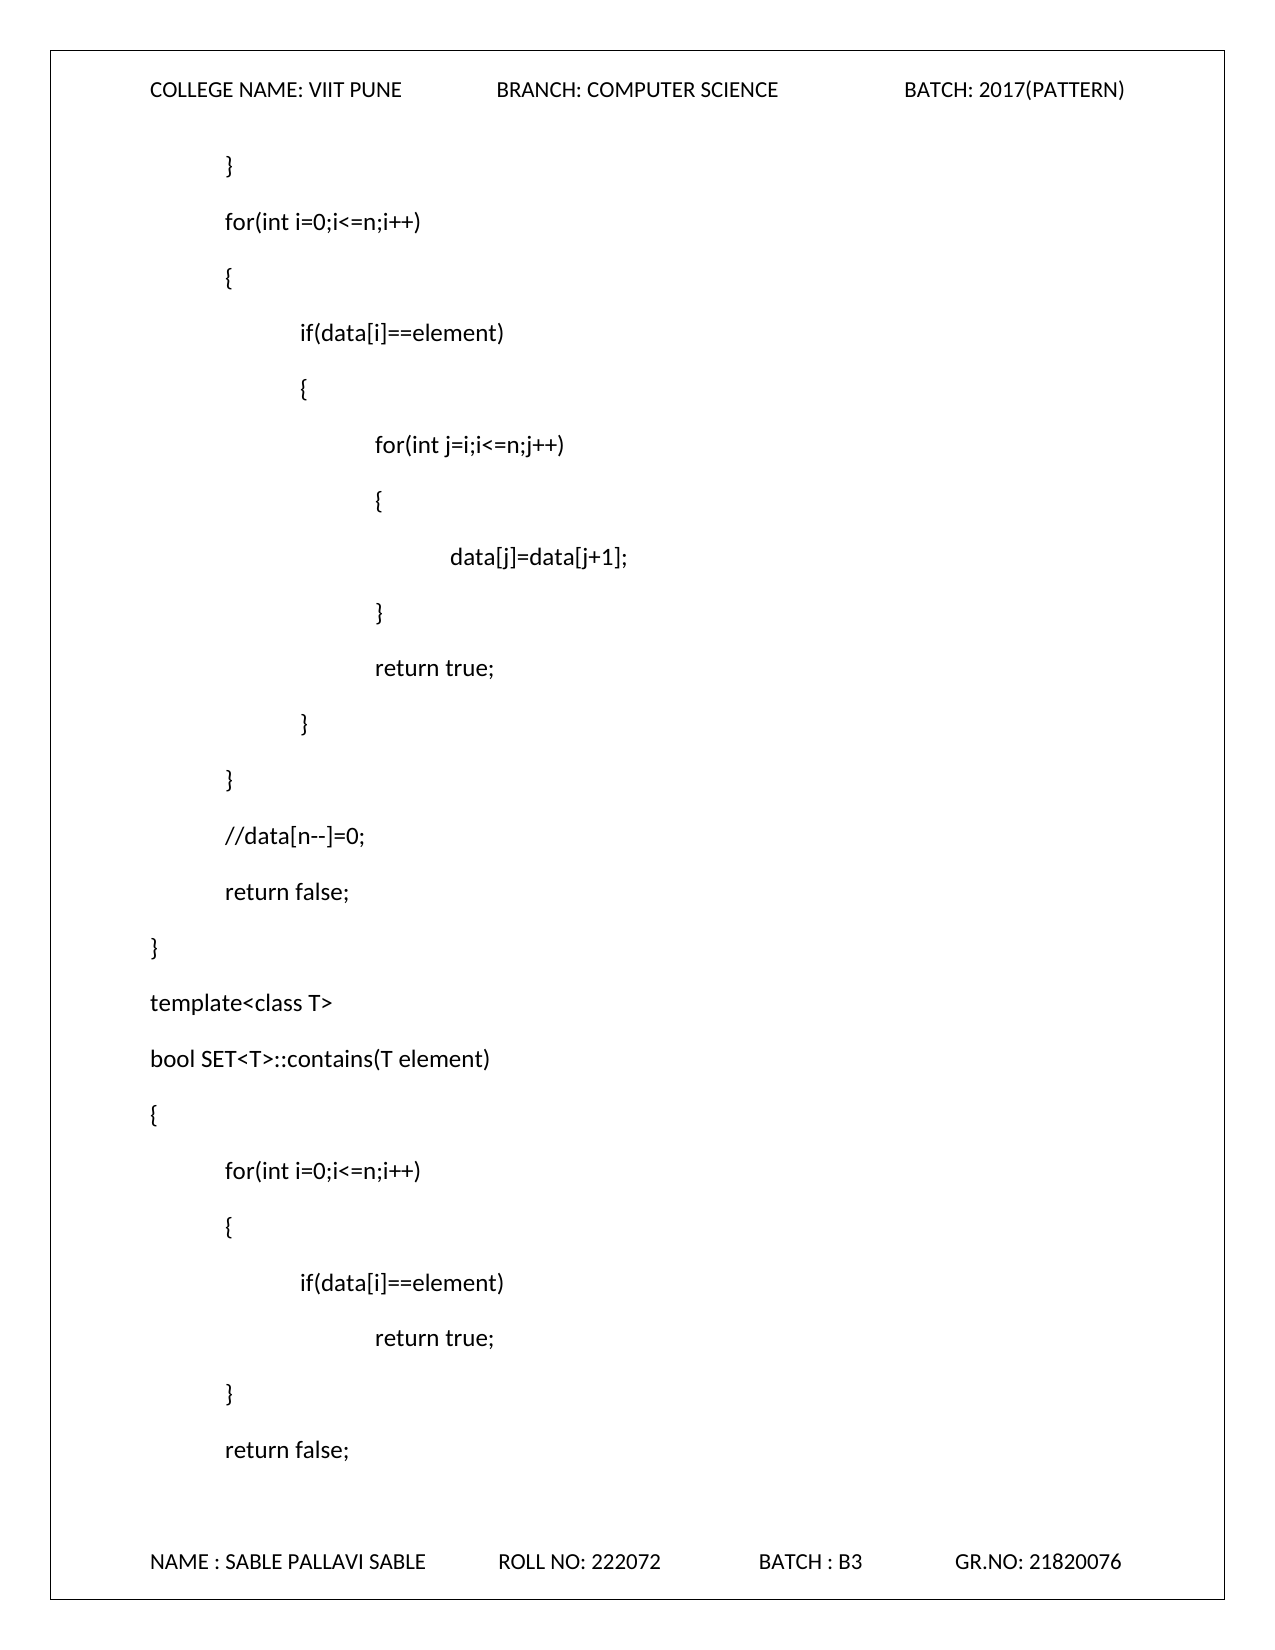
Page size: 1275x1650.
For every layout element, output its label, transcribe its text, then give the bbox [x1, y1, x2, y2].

text for(int i=0;i<=n;i++) [150, 1155, 1125, 1186]
text } [150, 932, 1125, 962]
text } [150, 1378, 1125, 1409]
text if(data[i]==element) [150, 317, 1125, 348]
text { [150, 1099, 1125, 1130]
text { [150, 1211, 1125, 1241]
text } [150, 597, 1125, 627]
text } [150, 150, 1125, 181]
text } [150, 708, 1125, 739]
text for(int j=i;i<=n;j++) [150, 429, 1125, 460]
text if(data[i]==element) [150, 1267, 1125, 1297]
text template<class T> [150, 987, 1125, 1018]
text return false; [150, 876, 1125, 906]
text return true; [150, 1322, 1125, 1353]
text bool SET<T>::contains(T element) [150, 1043, 1125, 1074]
text } [150, 764, 1125, 795]
text return true; [150, 652, 1125, 683]
text return false; [150, 1434, 1125, 1465]
text for(int i=0;i<=n;i++) [150, 206, 1125, 236]
text { [150, 485, 1125, 516]
text data[j]=data[j+1]; [150, 541, 1125, 571]
text { [150, 373, 1125, 404]
text //data[n--]=0; [150, 820, 1125, 851]
text { [150, 262, 1125, 292]
